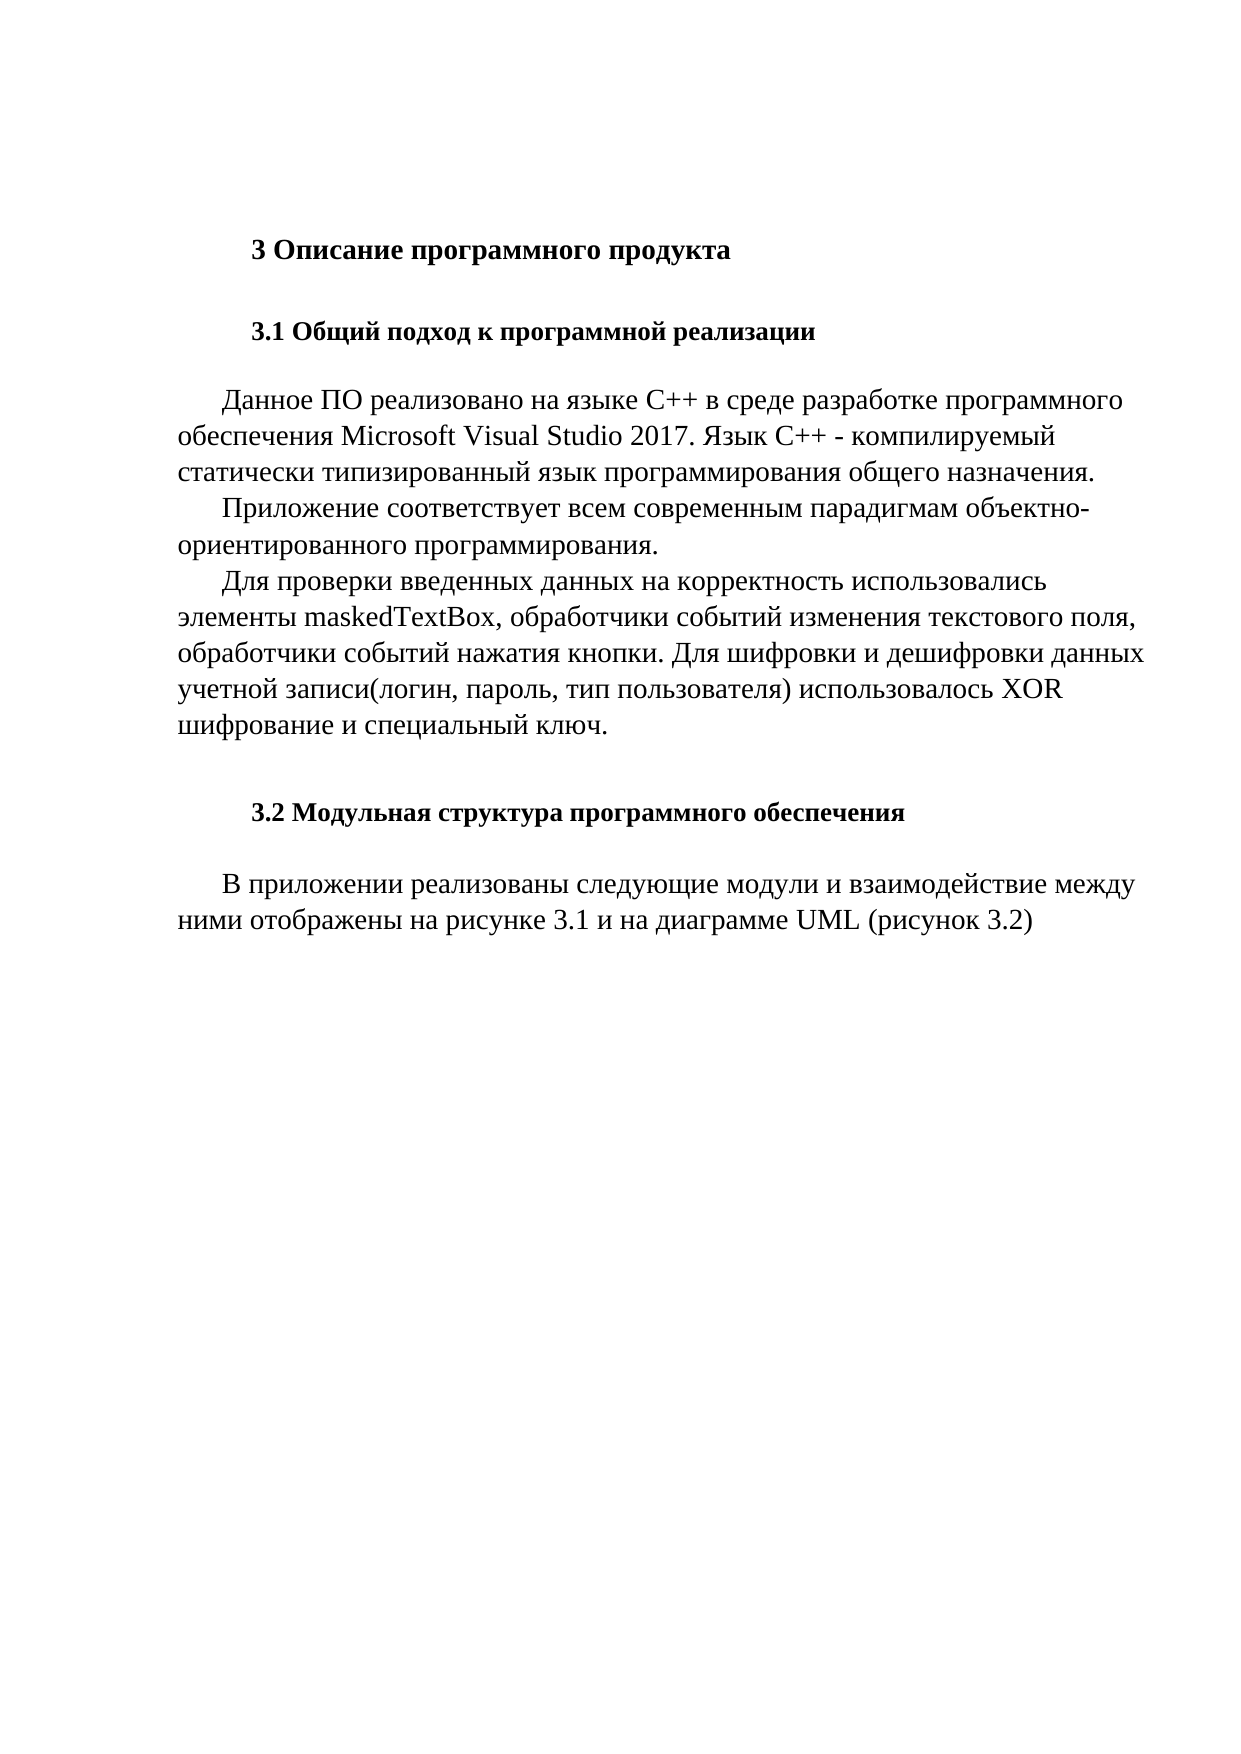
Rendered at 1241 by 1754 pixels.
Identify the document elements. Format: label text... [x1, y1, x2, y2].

list В приложении реализованы следующие модули и взаимодействие между ними отображены на рисунке 3.1 и на диаграмме UML (рисунок 3.2) [177, 866, 1152, 936]
list Приложение соответствует всем современным парадигмам объектно-ориентированного программирования. [177, 491, 1152, 560]
subtitle 3 Описание программного продукта [177, 232, 1152, 266]
list 3.1 Общий подход к программной реализации [177, 315, 1152, 346]
list Данное ПО реализовано на языке C++ в среде разработке программного обеспечения Microsoft Visual Studio 2017. Язык С++ - компилируемый статически типизированный язык программирования общего назначения. [177, 382, 1152, 488]
subtitle 3.2 Модульная структура программного обеспечения [177, 796, 1152, 828]
list Для проверки введенных данных на корректность использовались элементы maskedTextBox, обработчики событий изменения текстового поля, обработчики событий нажатия кнопки. Для шифровки и дешифровки данных учетной записи(логин, пароль, тип пользователя) использовалось XOR шифрование и специальный ключ. [177, 563, 1152, 741]
